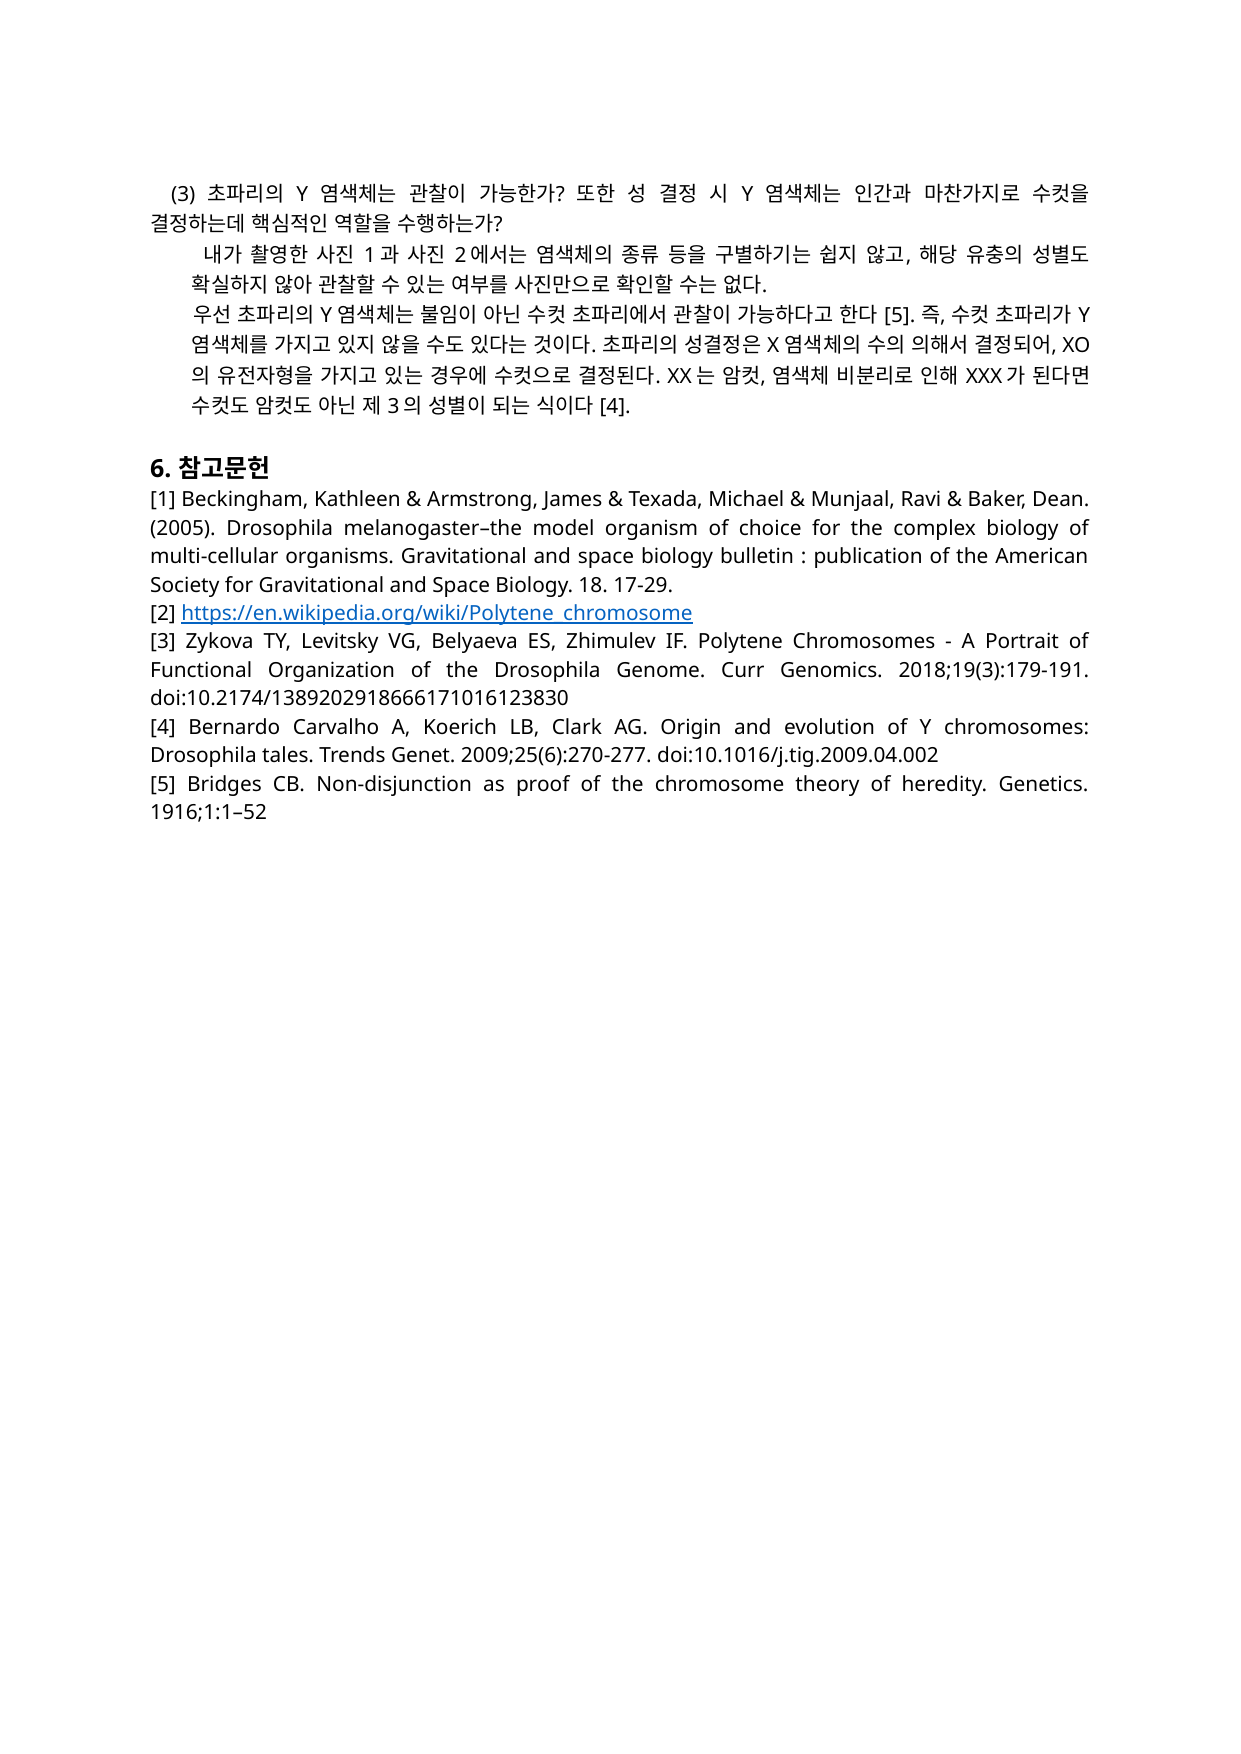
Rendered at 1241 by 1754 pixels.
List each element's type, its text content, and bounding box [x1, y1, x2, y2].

text (3) 초파리의 Y 염색체는 관찰이 가능한가? 또한 성 결정 시 Y 염색체는 인간과 마찬가지로 수컷을 결정하는데 핵심적인 역할을 수행하는가? [150, 177, 1090, 238]
text [5] Bridges CB. Non-disjunction as proof of the chromosome theory of heredity. Genetics. 1916;1:1–52 [150, 769, 1090, 826]
text 6. 참고문헌 [150, 448, 1090, 484]
text 내가 촬영한 사진 1과 사진 2에서는 염색체의 종류 등을 구별하기는 쉽지 않고, 해당 유충의 성별도 확실하지 않아 관찰할 수 있는 여부를 사진만으로 확인할 수는 없다. [171, 238, 1090, 298]
text [3] Zykova TY, Levitsky VG, Belyaeva ES, Zhimulev IF. Polytene Chromosomes - A Portrait of Functional Organization of the Drosophila Genome. Curr Genomics. 2018;19(3):179-191. doi:10.2174/1389202918666171016123830 [150, 627, 1090, 712]
text [4] Bernardo Carvalho A, Koerich LB, Clark AG. Origin and evolution of Y chromosomes: Drosophila tales. Trends Genet. 2009;25(6):270-277. doi:10.1016/j.tig.2009.04.002 [150, 712, 1090, 769]
text [1] Beckingham, Kathleen & Armstrong, James & Texada, Michael & Munjaal, Ravi & Baker, Dean. (2005). Drosophila melanogaster–the model organism of choice for the complex biology of multi-cellular organisms. Gravitational and space biology bulletin : publication of the American Society for Gravitational and Space Biology. 18. 17-29. [150, 484, 1090, 598]
text 우선 초파리의 Y 염색체는 불임이 아닌 수컷 초파리에서 관찰이 가능하다고 한다 [5]. 즉, 수컷 초파리가 Y 염색체를 가지고 있지 않을 수도 있다는 것이다. 초파리의 성결정은 X 염색체의 수의 의해서 결정되어, XO의 유전자형을 가지고 있는 경우에 수컷으로 결정된다. XX는 암컷, 염색체 비분리로 인해 XXX가 된다면 수컷도 암컷도 아닌 제 3의 성별이 되는 식이다 [4]. [171, 298, 1090, 420]
text [2] https://en.wikipedia.org/wiki/Polytene_chromosome [150, 598, 1090, 627]
